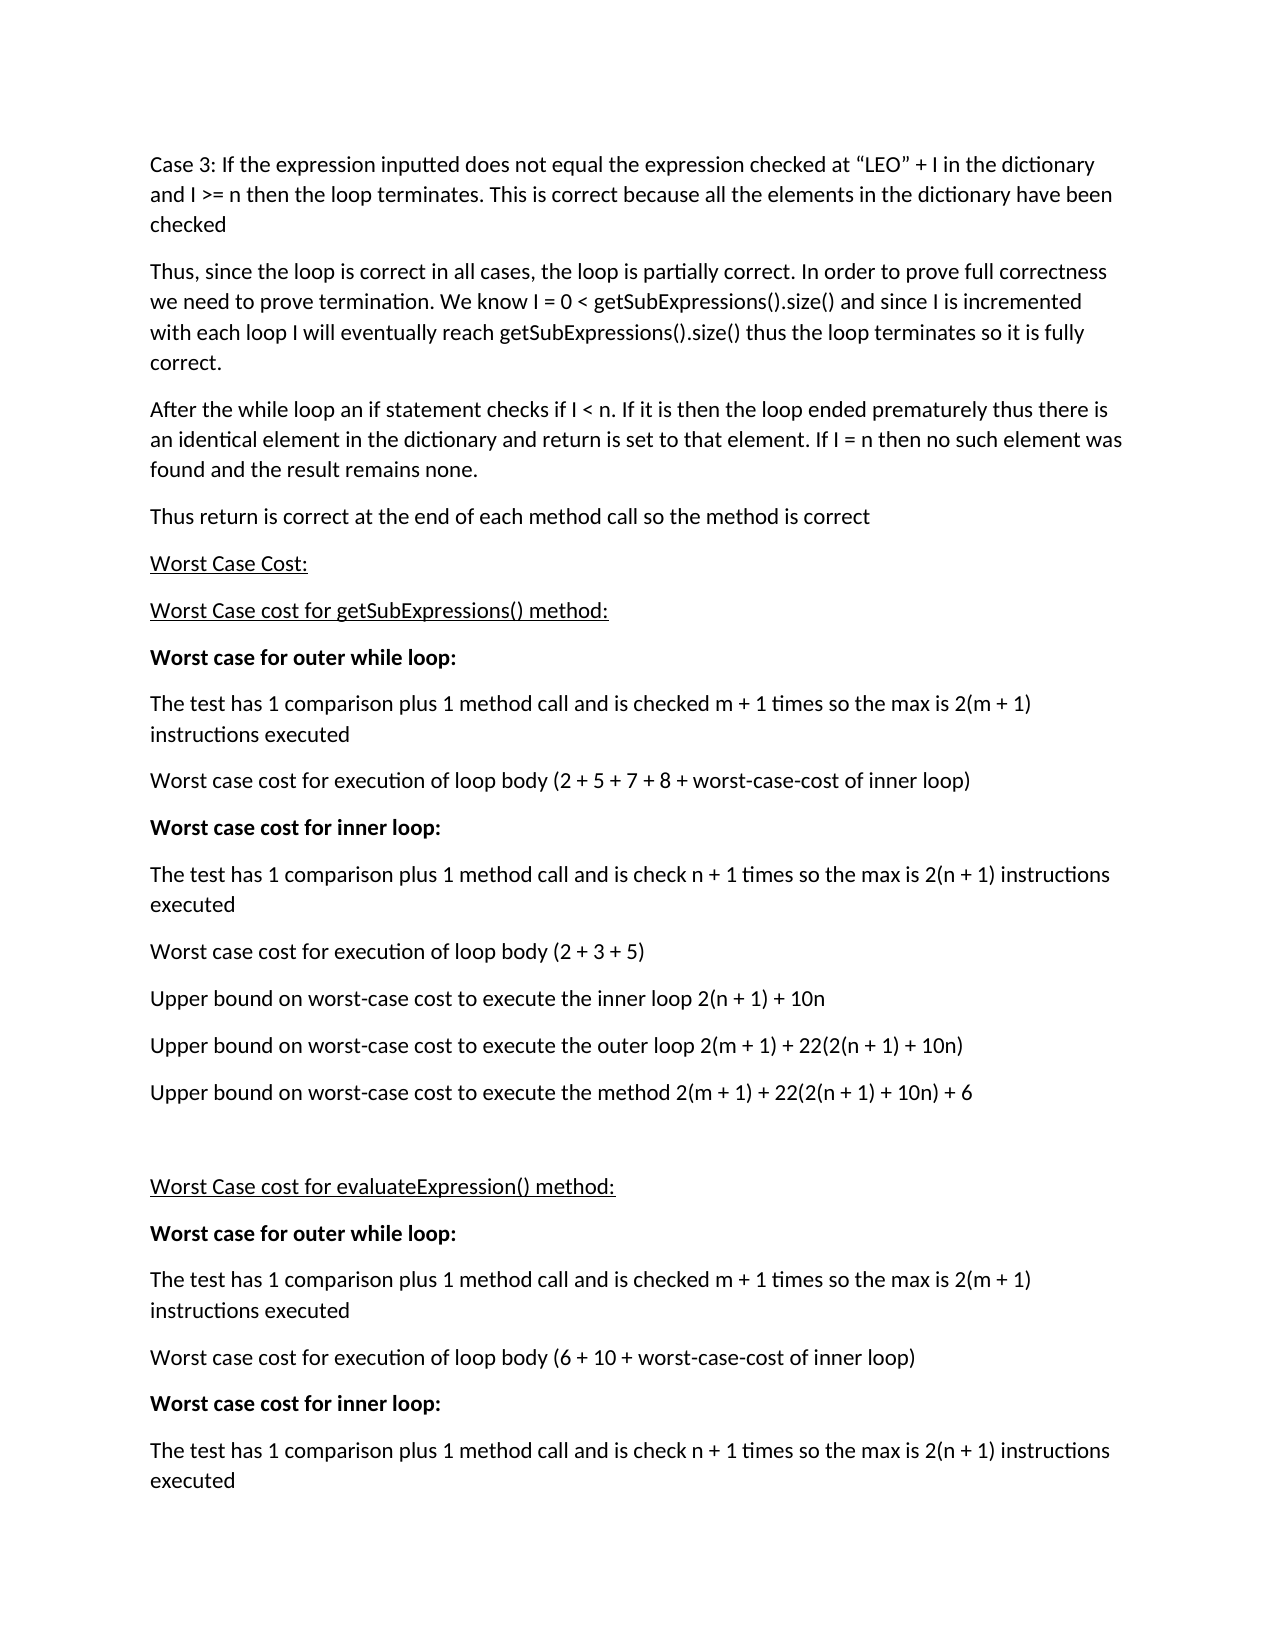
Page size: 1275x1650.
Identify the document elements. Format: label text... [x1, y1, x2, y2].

text Worst case cost for execution of loop body (6 + 10 + worst-case-cost of inner loop) [150, 1343, 1125, 1371]
text Worst Case cost for getSubExpressions() method: [150, 596, 1125, 624]
text The test has 1 comparison plus 1 method call and is checked m + 1 times so the max is 2(m + 1) instructions executed [150, 689, 1125, 748]
text Case 3: If the expression inputted does not equal the expression checked at “LEO” + I in the dictionary and I >= n then the loop terminates. This is correct because all the elements in the dictionary have been checked [150, 150, 1125, 238]
text Worst case cost for execution of loop body (2 + 5 + 7 + 8 + worst-case-cost of inner loop) [150, 767, 1125, 795]
text The test has 1 comparison plus 1 method call and is checked m + 1 times so the max is 2(m + 1) instructions executed [150, 1266, 1125, 1324]
text The test has 1 comparison plus 1 method call and is check n + 1 times so the max is 2(n + 1) instructions executed [150, 860, 1125, 919]
text Worst case for outer while loop: [150, 643, 1125, 671]
text Upper bound on worst-case cost to execute the method 2(m + 1) + 22(2(n + 1) + 10n) + 6 [150, 1078, 1125, 1106]
text After the while loop an if statement checks if I < n. If it is then the loop ended prematurely thus there is an identical element in the dictionary and return is set to that element. If I = n then no such element was found and the result remains none. [150, 395, 1125, 483]
text Thus return is correct at the end of each method call so the method is correct [150, 502, 1125, 530]
text Worst Case Cost: [150, 549, 1125, 577]
text Worst case cost for execution of loop body (2 + 3 + 5) [150, 937, 1125, 966]
text The test has 1 comparison plus 1 method call and is check n + 1 times so the max is 2(n + 1) instructions executed [150, 1436, 1125, 1495]
text Worst case for outer while loop: [150, 1219, 1125, 1247]
text Worst case cost for inner loop: [150, 813, 1125, 842]
text Worst case cost for inner loop: [150, 1389, 1125, 1418]
text Upper bound on worst-case cost to execute the outer loop 2(m + 1) + 22(2(n + 1) + 10n) [150, 1031, 1125, 1059]
text Upper bound on worst-case cost to execute the inner loop 2(n + 1) + 10n [150, 984, 1125, 1012]
text Thus, since the loop is correct in all cases, the loop is partially correct. In order to prove full correctness we need to prove termination. We know I = 0 < getSubExpressions().size() and since I is incremented with each loop I will eventually reach getSubExpressions().size() thus the loop terminates so it is fully correct. [150, 257, 1125, 376]
text Worst Case cost for evaluateExpression() method: [150, 1172, 1125, 1200]
